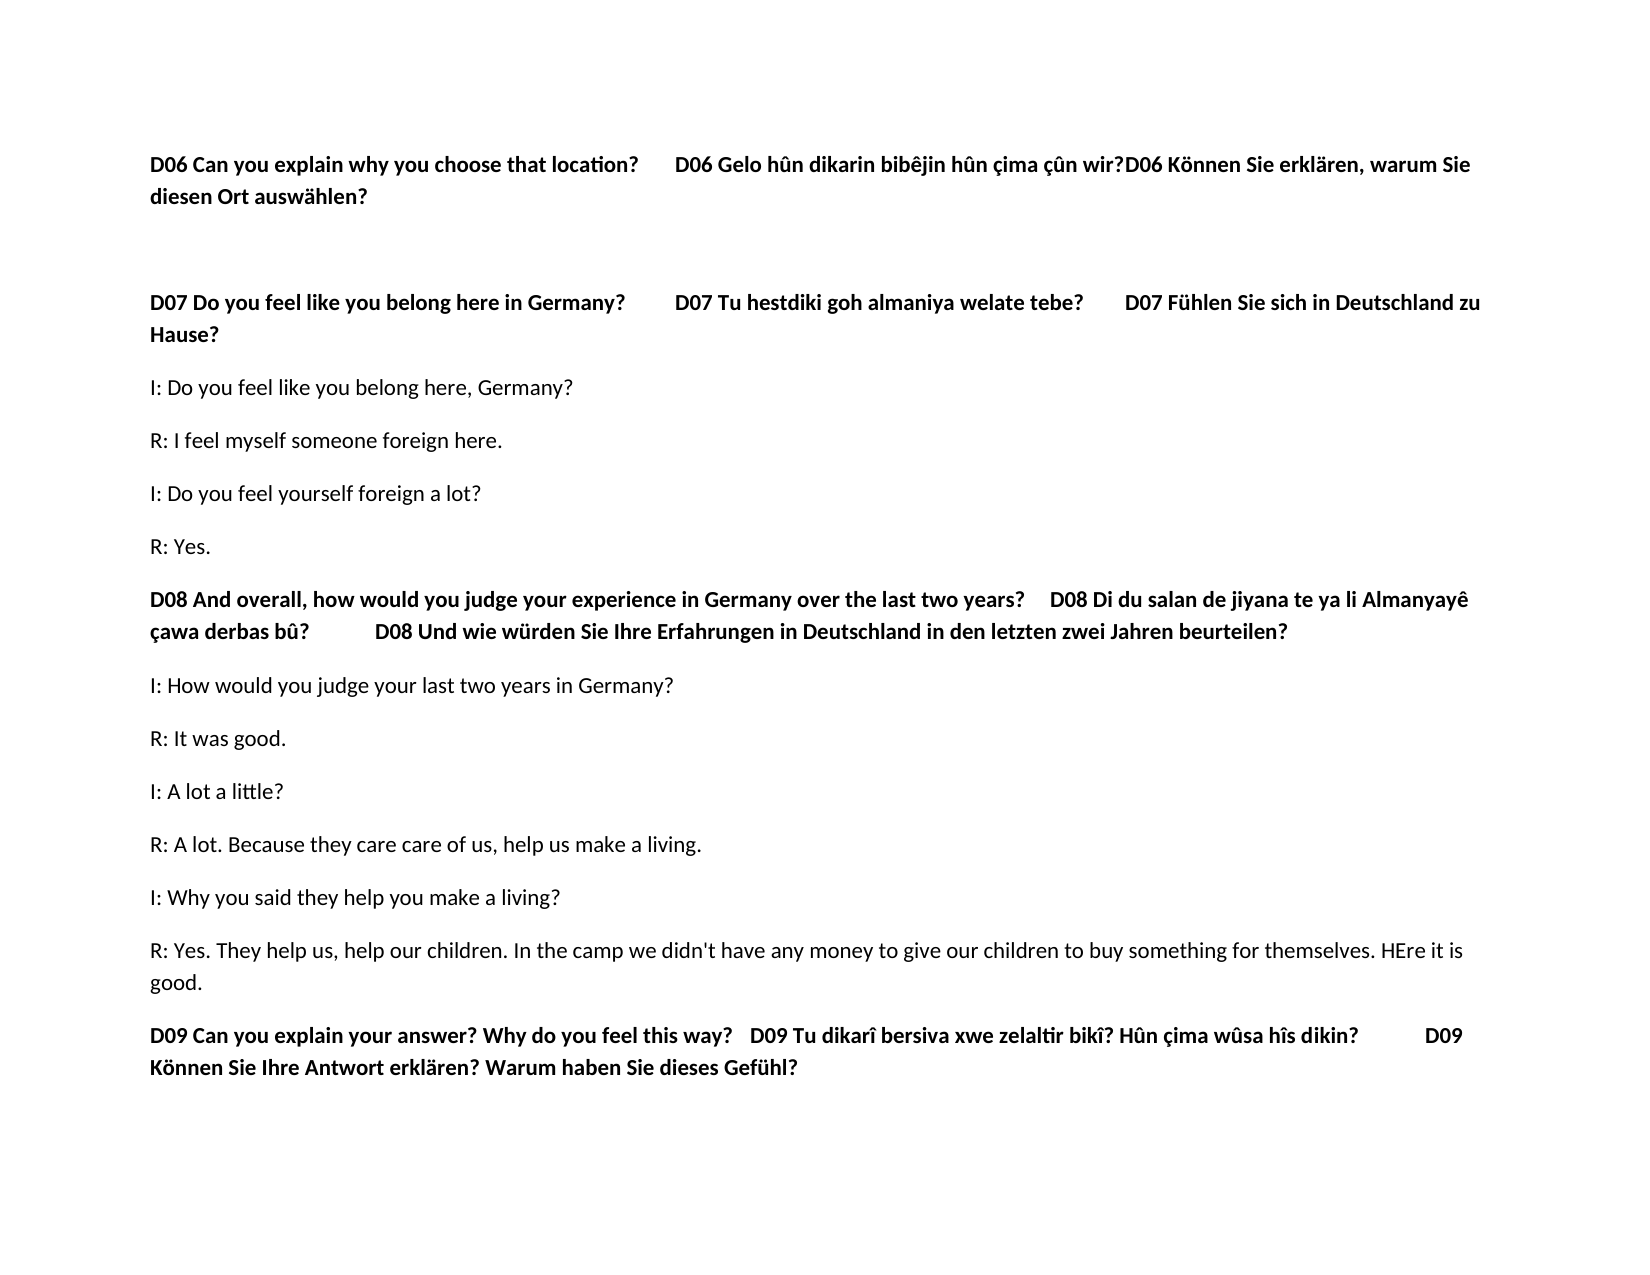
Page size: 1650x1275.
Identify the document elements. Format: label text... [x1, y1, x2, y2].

text I: Why you said they help you make a living? [150, 883, 1500, 911]
text I: Do you feel like you belong here, Germany? [150, 373, 1500, 401]
text I: Do you feel yourself foreign a lot? [150, 479, 1500, 507]
text D08 And overall, how would you judge your experience in Germany over the last two years? D08 Di du salan de jiyana te ya li Almanyayê çawa derbas bû? D08 Und wie würden Sie Ihre Erfahrungen in Deutschland in den letzten zwei Jahren beurteilen? [150, 586, 1500, 646]
text I: How would you judge your last two years in Germany? [150, 671, 1500, 699]
text I: A lot a little? [150, 777, 1500, 805]
text R: I feel myself someone foreign here. [150, 426, 1500, 454]
text D06 Can you explain why you choose that location? D06 Gelo hûn dikarin bibêjin hûn çima çûn wir? D06 Können Sie erklären, warum Sie diesen Ort auswählen? [150, 150, 1500, 210]
text D09 Can you explain your answer? Why do you feel this way? D09 Tu dikarî bersiva xwe zelaltir bikî? Hûn çima wûsa hîs dikin? D09 Können Sie Ihre Antwort erklären? Warum haben Sie dieses Gefühl? [150, 1021, 1500, 1081]
text R: A lot. Because they care care of us, help us make a living. [150, 830, 1500, 858]
text R: It was good. [150, 724, 1500, 752]
text D07 Do you feel like you belong here in Germany? D07 Tu hestdiki goh almaniya welate tebe? D07 Fühlen Sie sich in Deutschland zu Hause? [150, 288, 1500, 348]
text R: Yes. [150, 532, 1500, 561]
text R: Yes. They help us, help our children. In the camp we didn't have any money to give our children to buy something for themselves. HEre it is good. [150, 936, 1500, 996]
